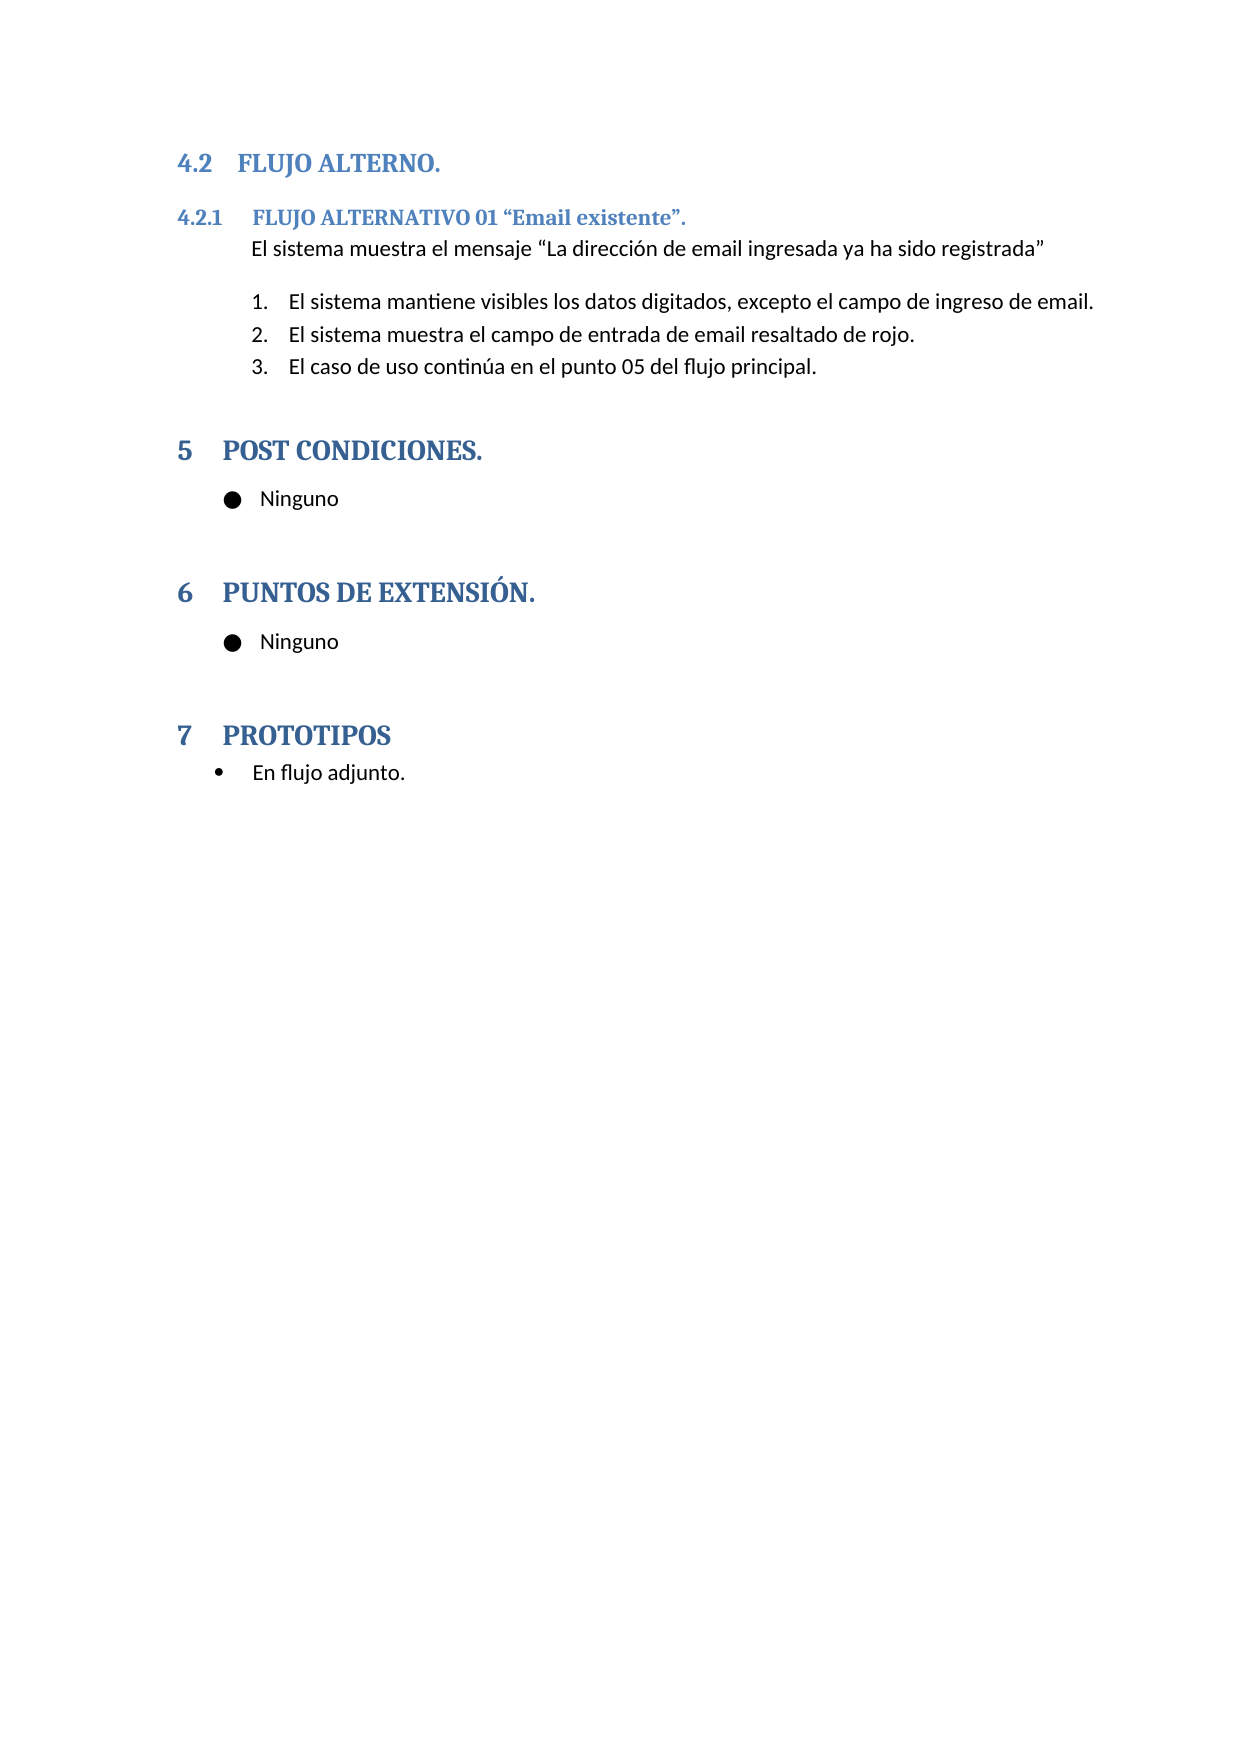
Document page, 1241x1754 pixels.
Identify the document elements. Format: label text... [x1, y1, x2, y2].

list Ninguno [222, 473, 1122, 519]
text El sistema muestra el mensaje “La dirección de email ingresada ya ha sido registrada” [251, 234, 1122, 262]
list Ninguno [222, 615, 1122, 662]
list El caso de uso continúa en el punto 05 del flujo principal. [251, 352, 1122, 380]
subtitle PUNTOS DE EXTENSIÓN. [177, 577, 1122, 610]
list En flujo adjunto. [215, 758, 1122, 786]
subtitle FLUJO ALTERNO. [177, 148, 1122, 179]
subtitle POST CONDICIONES. [177, 434, 1122, 468]
subtitle FLUJO ALTERNATIVO 01 “Email existente”. [177, 204, 1122, 231]
subtitle PROTOTIPOS [177, 719, 1122, 753]
list El sistema mantiene visibles los datos digitados, excepto el campo de ingreso de email. [251, 287, 1122, 316]
list El sistema muestra el campo de entrada de email resaltado de rojo. [251, 320, 1122, 348]
